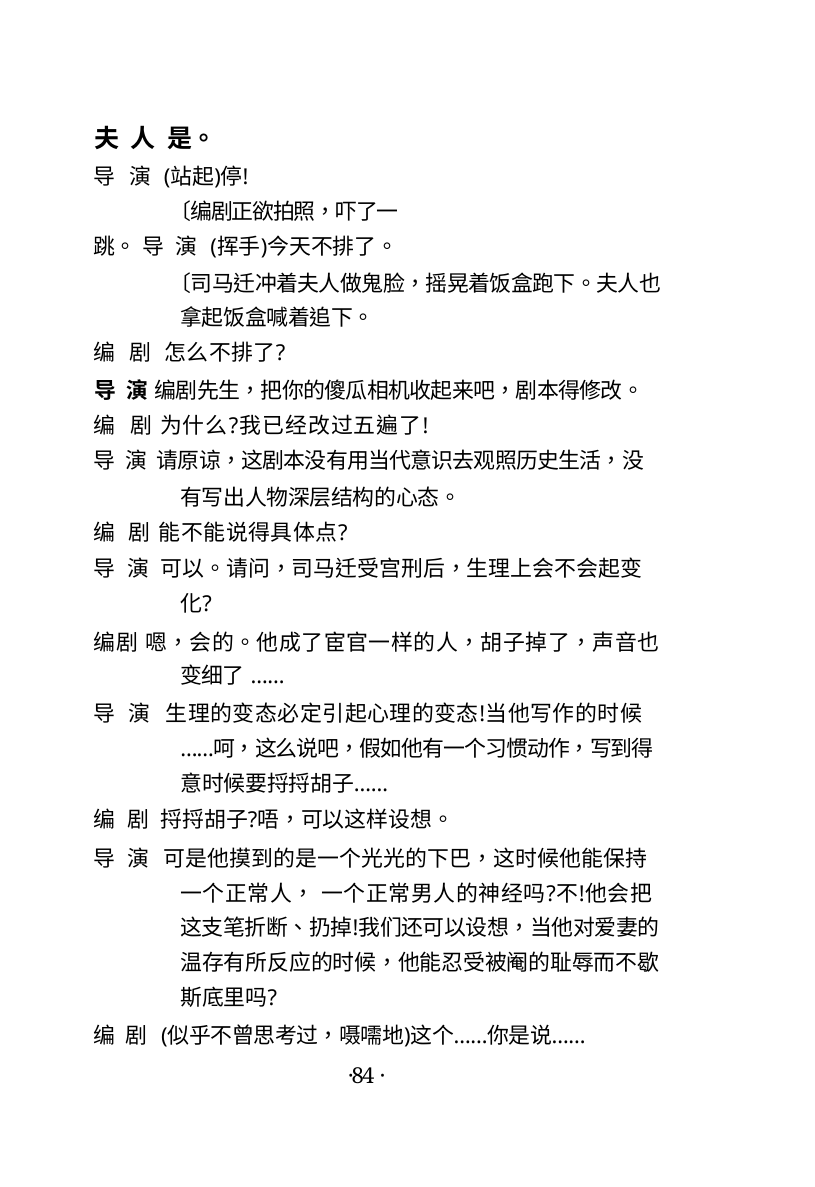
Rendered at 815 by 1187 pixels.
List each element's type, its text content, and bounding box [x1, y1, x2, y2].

text 导 演 请原谅，这剧本没有用当代意识去观照历史生活，没 [94, 447, 692, 474]
text 导 演 可是他摸到的是一个光光的下巴，这时候他能保持 一个正常人， 一个正常男人的神经吗?不!他会把 这支笔折断、扔掉!我们还可以设想，当他对爱妻的 温存有所反应的时候，他能忍受被阉的耻辱而不歇 斯底里吗? [94, 843, 665, 1012]
text 有写出人物深层结构的心态。 编 剧 能不能说得具体点? [94, 482, 461, 547]
text 编剧 嗯，会的。他成了宦官一样的人，胡子掉了，声音也 变细了 …… [94, 627, 666, 689]
text 〔编剧正欲拍照，吓了一跳。 导 演 (挥手)今天不排了。 [94, 196, 439, 261]
text 导 演 (站起)停! [94, 162, 692, 190]
text 编 剧 怎么不排了? [94, 338, 692, 366]
text 夫 人 是。 [94, 121, 692, 153]
text 导 演 编剧先生，把你的傻瓜相机收起来吧，剧本得修改。 编 剧 为什么?我已经改过五遍了! [94, 375, 657, 440]
text 导 演 可以。请问，司马迁受宫刑后，生理上会不会起变 化? [94, 553, 664, 618]
text 〔司马迁冲着夫人做鬼脸，摇晃着饭盒跑下。夫人也 拿起饭盒喊着追下。 [169, 268, 663, 331]
text 导 演 生理的变态必定引起心理的变态!当他写作的时候 ……呵，这么说吧，假如他有一个习惯动作，写到得 意时候要捋捋胡子…… [94, 698, 663, 798]
text 编 剧 (似乎不曾思考过，嗫嚅地)这个……你是说…… [94, 1021, 692, 1048]
text 编 剧 捋捋胡子?唔，可以这样设想。 [94, 806, 692, 833]
